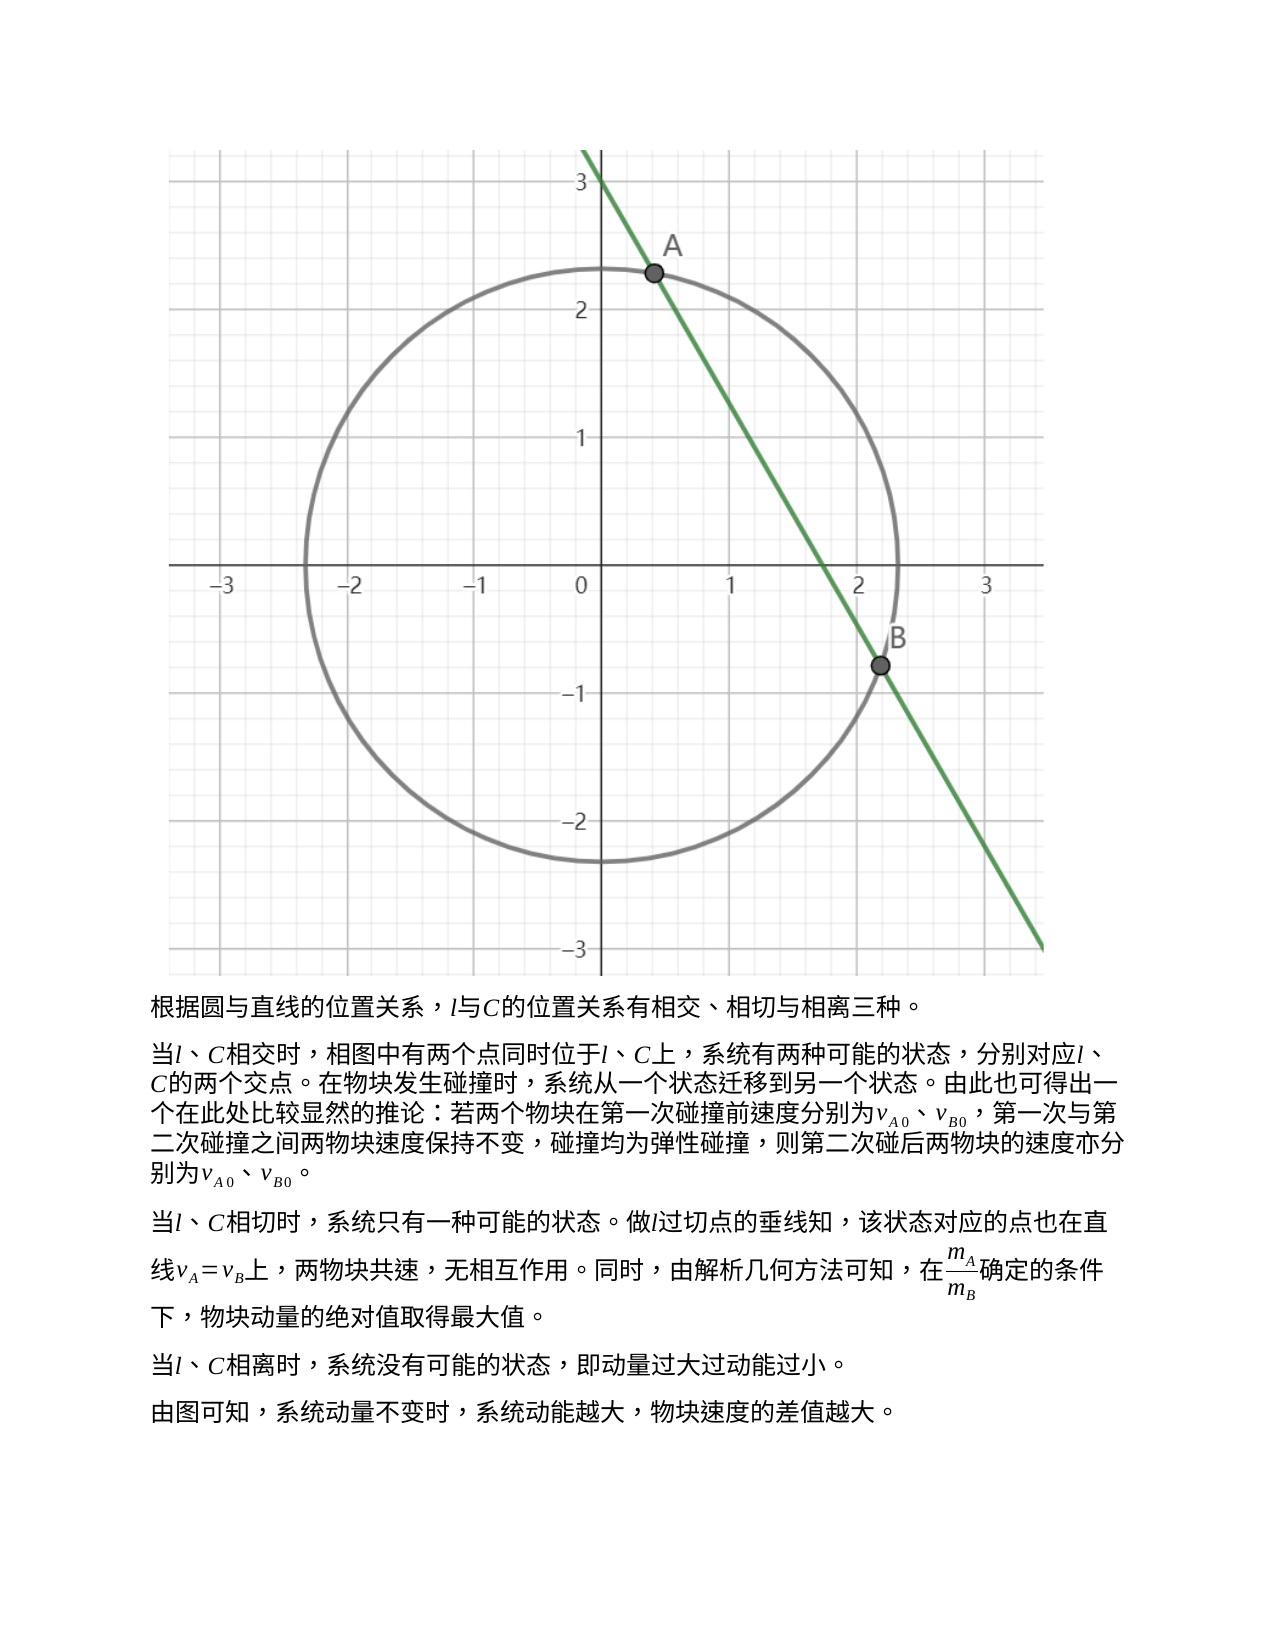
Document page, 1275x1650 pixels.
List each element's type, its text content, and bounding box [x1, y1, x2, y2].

text 根据圆与直线的位置关系，与的位置关系有相交、相切与相离三种。 [150, 994, 1125, 1023]
picture [168, 150, 1044, 976]
text 当、相交时，相图中有两个点同时位于、上，系统有两种可能的状态，分别对应、的两个交点。在物块发生碰撞时，系统从一个状态迁移到另一个状态。由此也可得出一个在此处比较显然的推论：若两个物块在第一次碰撞前速度分别为、，第一次与第二次碰撞之间两物块速度保持不变，碰撞均为弹性碰撞，则第二次碰后两物块的速度亦分别为、。 [150, 1041, 1125, 1190]
text 当、相离时，系统没有可能的状态，即动量过大过动能过小。 [150, 1352, 1125, 1381]
text 由图可知，系统动量不变时，系统动能越大，物块速度的差值越大。 [150, 1399, 1125, 1428]
text 当、相切时，系统只有一种可能的状态。做过切点的垂线知，该状态对应的点也在直线上，两物块共速，无相互作用。同时，由解析几何方法可知，在确定的条件下，物块动量的绝对值取得最大值。 [150, 1209, 1125, 1333]
